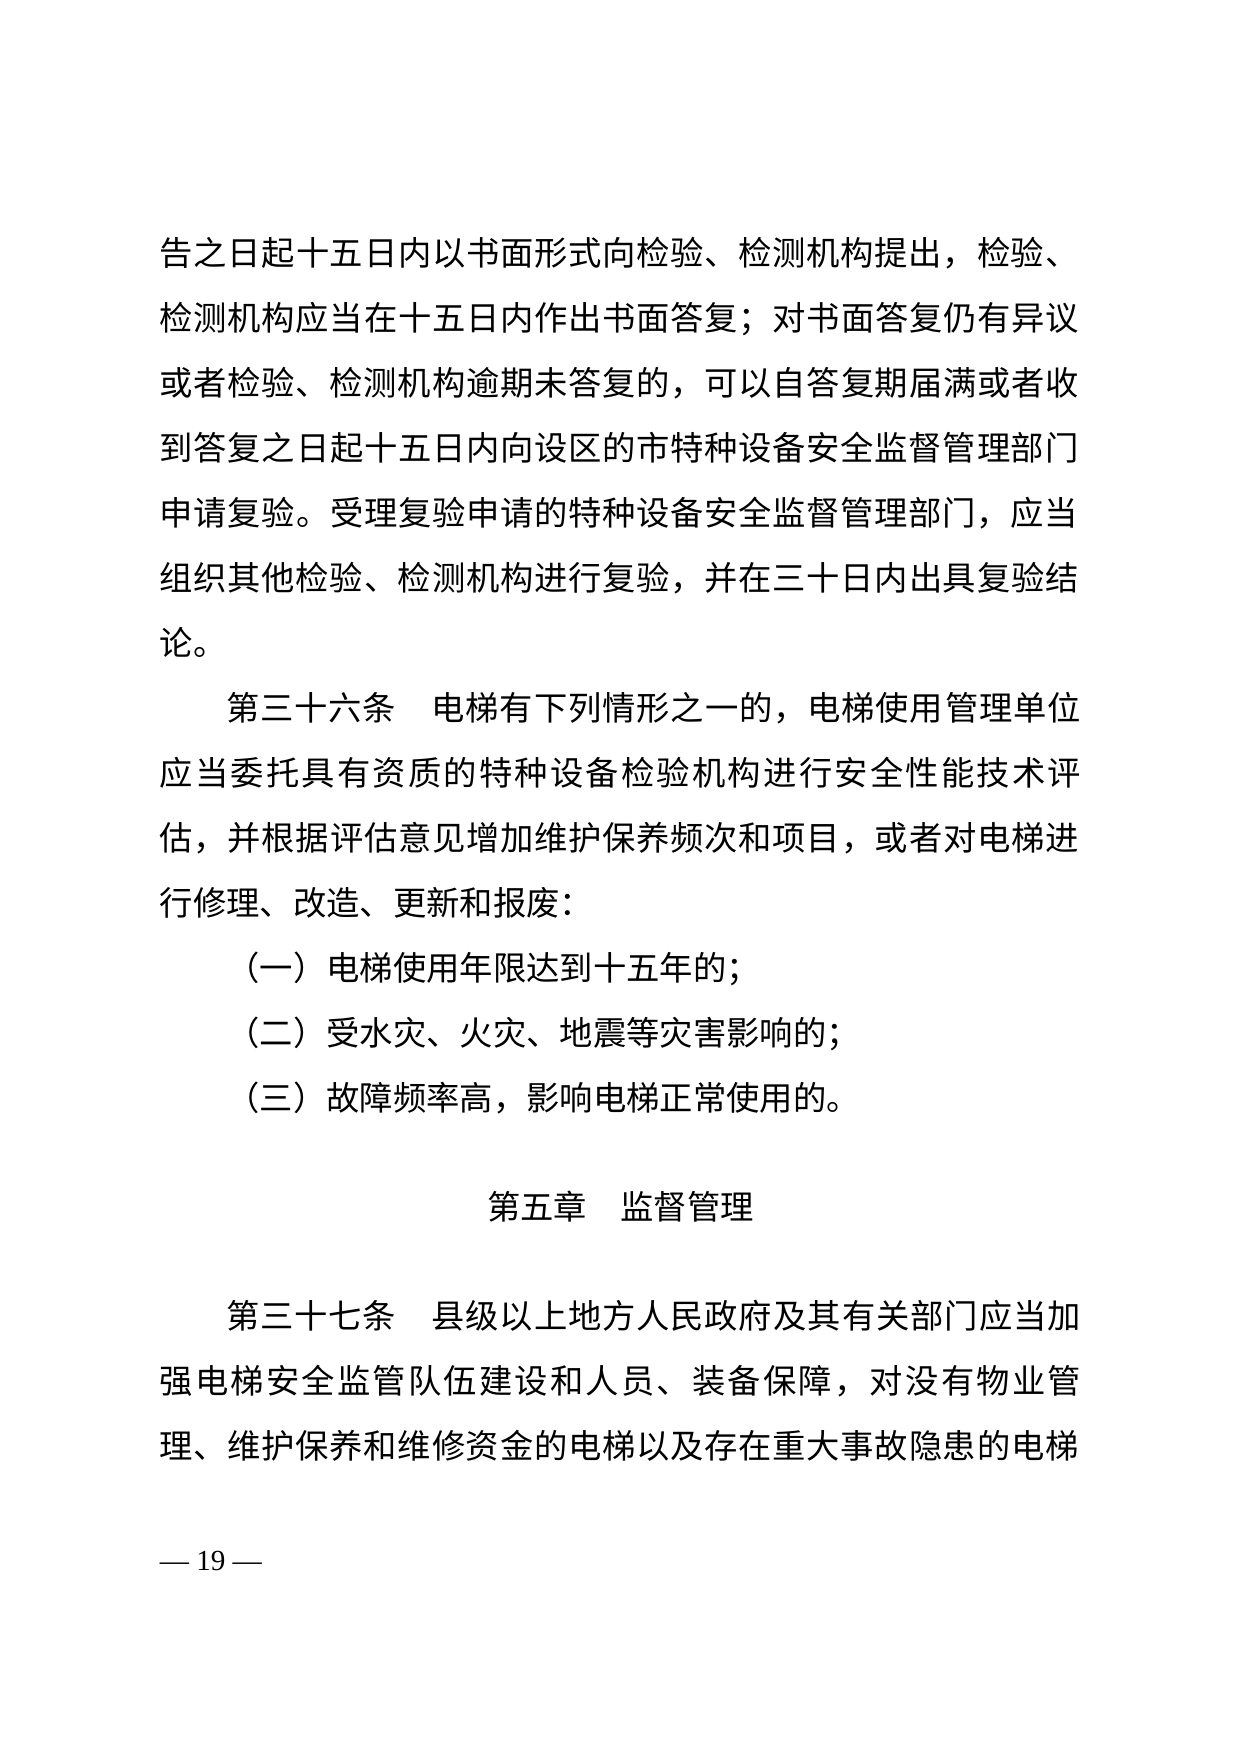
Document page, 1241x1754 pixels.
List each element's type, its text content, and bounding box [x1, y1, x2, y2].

text 第五章 监督管理 [159, 1181, 1081, 1246]
text （三）故障频率高，影响电梯正常使用的。 [159, 1072, 1081, 1137]
text 第三十六条 电梯有下列情形之一的，电梯使用管理单位应当委托具有资质的特种设备检验机构进行安全性能技术评估，并根据评估意见增加维护保养频次和项目，或者对电梯进行修理、改造、更新和报废： [159, 682, 1081, 942]
text （二）受水灾、火灾、地震等灾害影响的； [159, 1007, 1081, 1072]
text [159, 1290, 1081, 1485]
text （一）电梯使用年限达到十五年的； [159, 942, 1081, 1007]
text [159, 227, 1081, 682]
